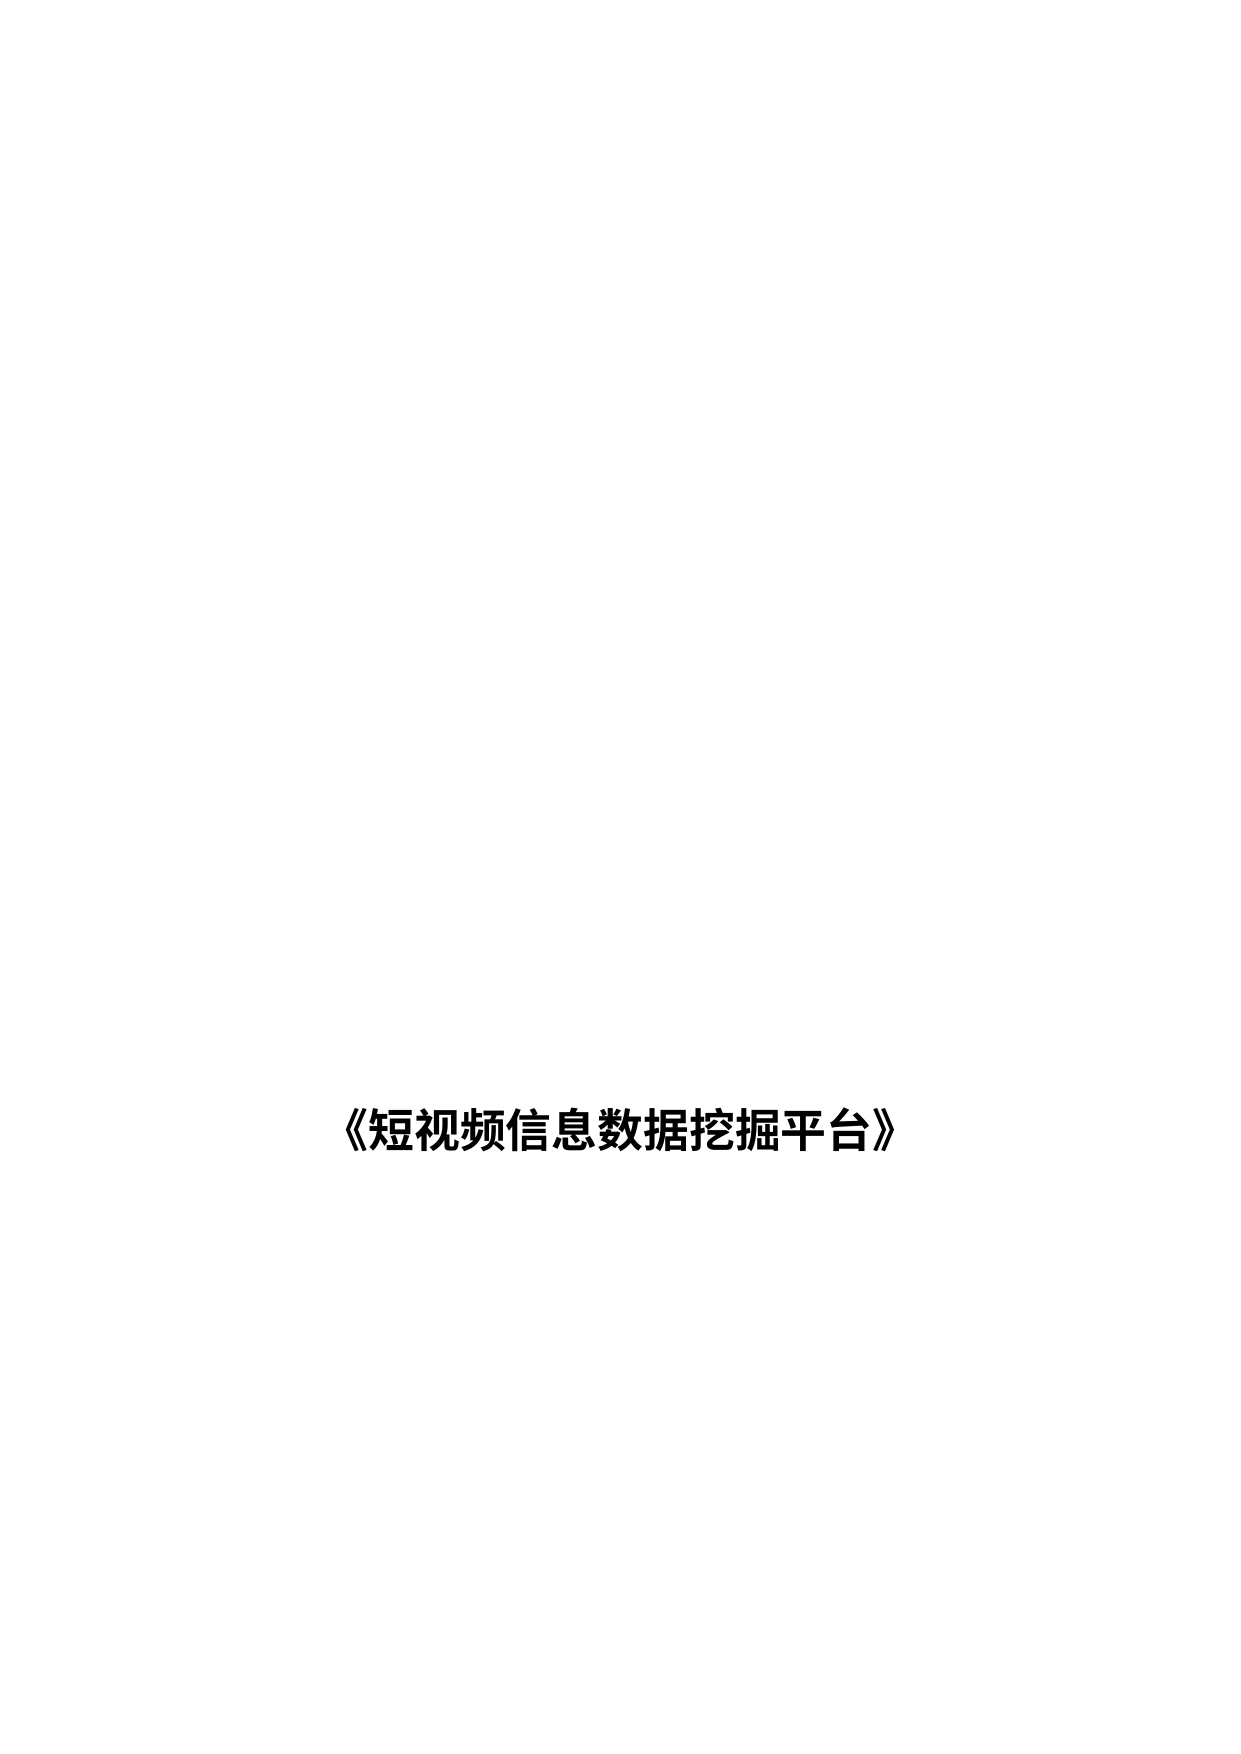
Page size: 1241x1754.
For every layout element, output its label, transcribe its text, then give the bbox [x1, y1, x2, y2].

subtitle 《短视频信息数据挖掘平台》 [187, 1079, 1053, 1176]
